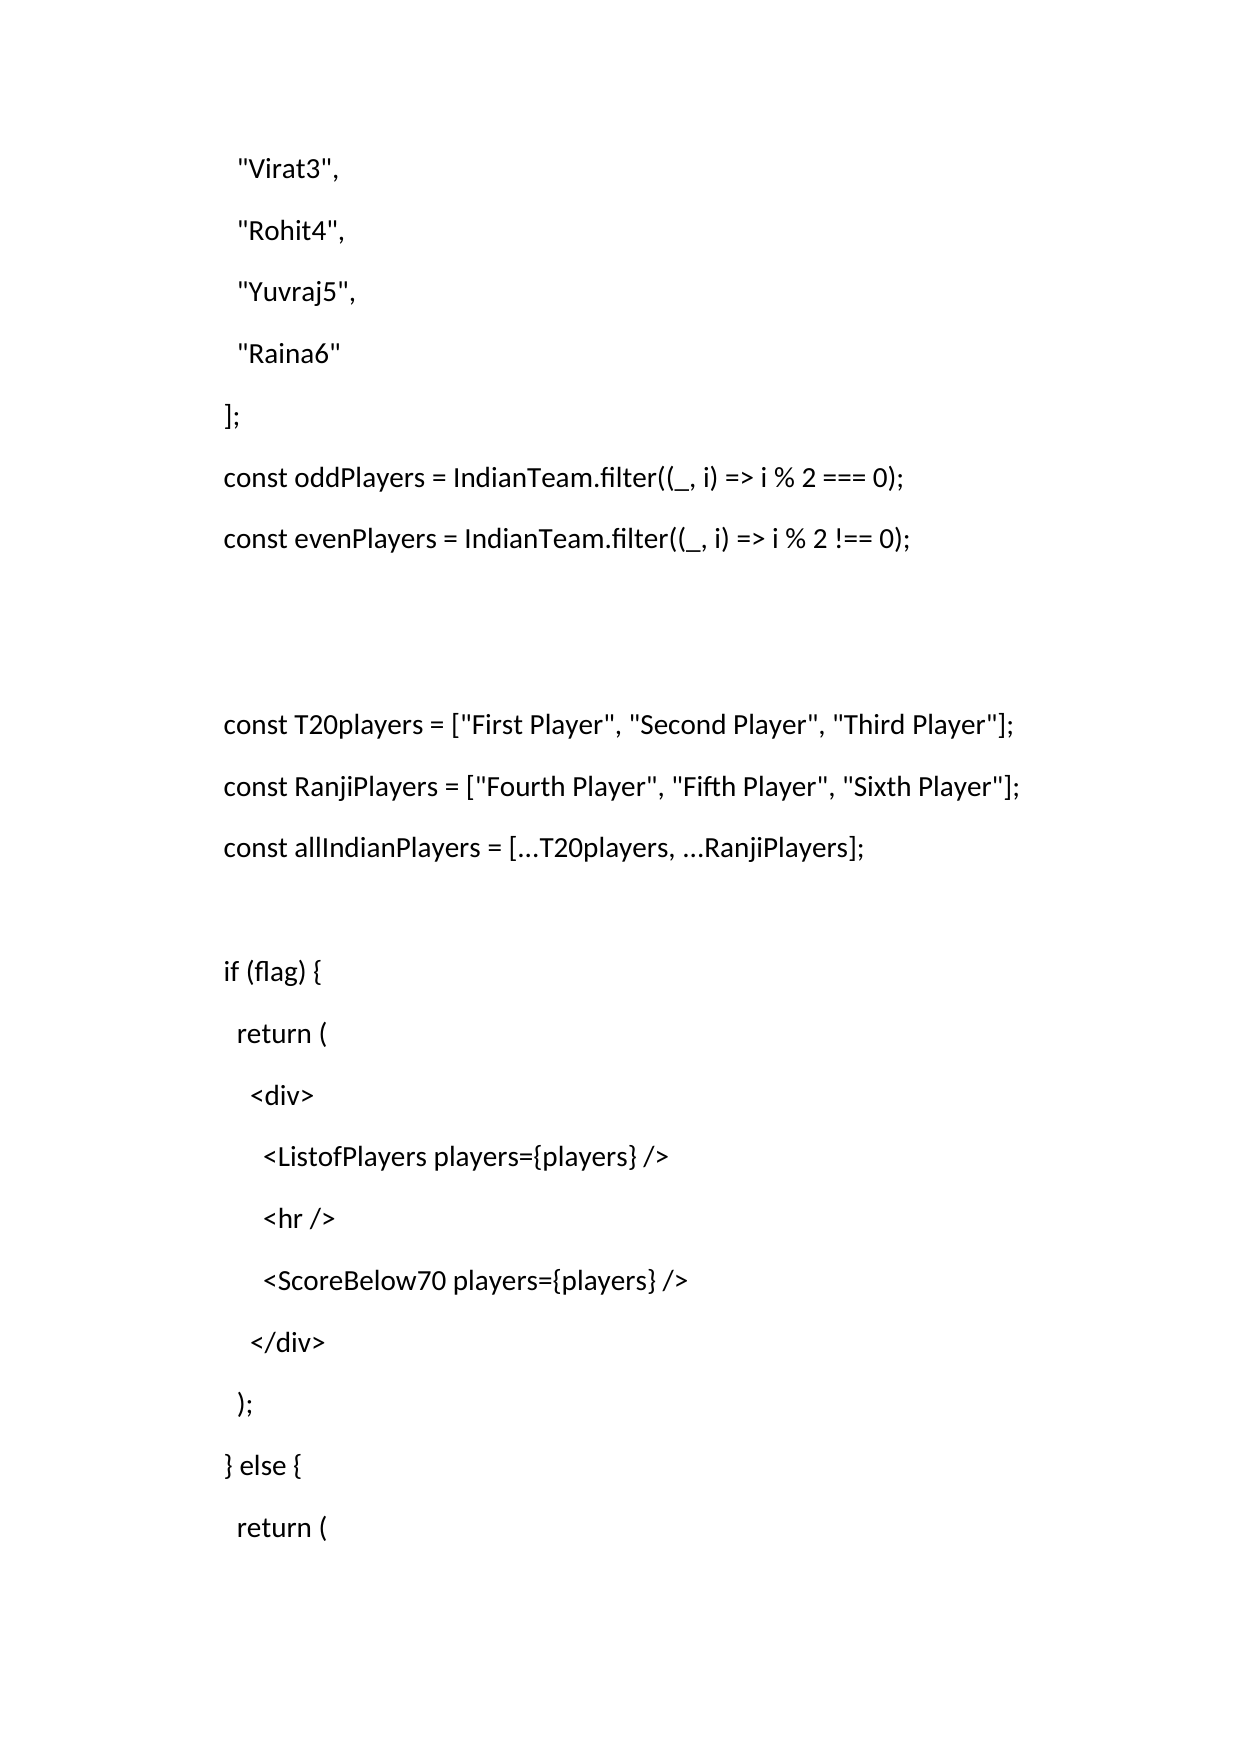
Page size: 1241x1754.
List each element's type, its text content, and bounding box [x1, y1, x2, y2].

text const allIndianPlayers = [...T20players, ...RanjiPlayers]; [210, 829, 1053, 865]
text <hr /> [210, 1200, 1053, 1236]
text } else { [210, 1447, 1053, 1483]
text </div> [210, 1324, 1053, 1359]
text const oddPlayers = IndianTeam.filter((_, i) => i % 2 === 0); [210, 459, 1053, 494]
text "Virat3", [210, 150, 1053, 186]
text "Rohit4", [210, 212, 1053, 247]
text return ( [210, 1015, 1053, 1050]
text const T20players = ["First Player", "Second Player", "Third Player"]; [210, 706, 1053, 742]
text return ( [210, 1509, 1053, 1544]
text ]; [210, 397, 1053, 433]
text <ScoreBelow70 players={players} /> [210, 1262, 1053, 1297]
text "Yuvraj5", [210, 273, 1053, 309]
text const RanjiPlayers = ["Fourth Player", "Fifth Player", "Sixth Player"]; [210, 768, 1053, 803]
text "Raina6" [210, 335, 1053, 371]
text <ListofPlayers players={players} /> [210, 1138, 1053, 1174]
text <div> [210, 1077, 1053, 1112]
text const evenPlayers = IndianTeam.filter((_, i) => i % 2 !== 0); [210, 521, 1053, 556]
text ); [210, 1385, 1053, 1421]
text if (flag) { [210, 953, 1053, 989]
